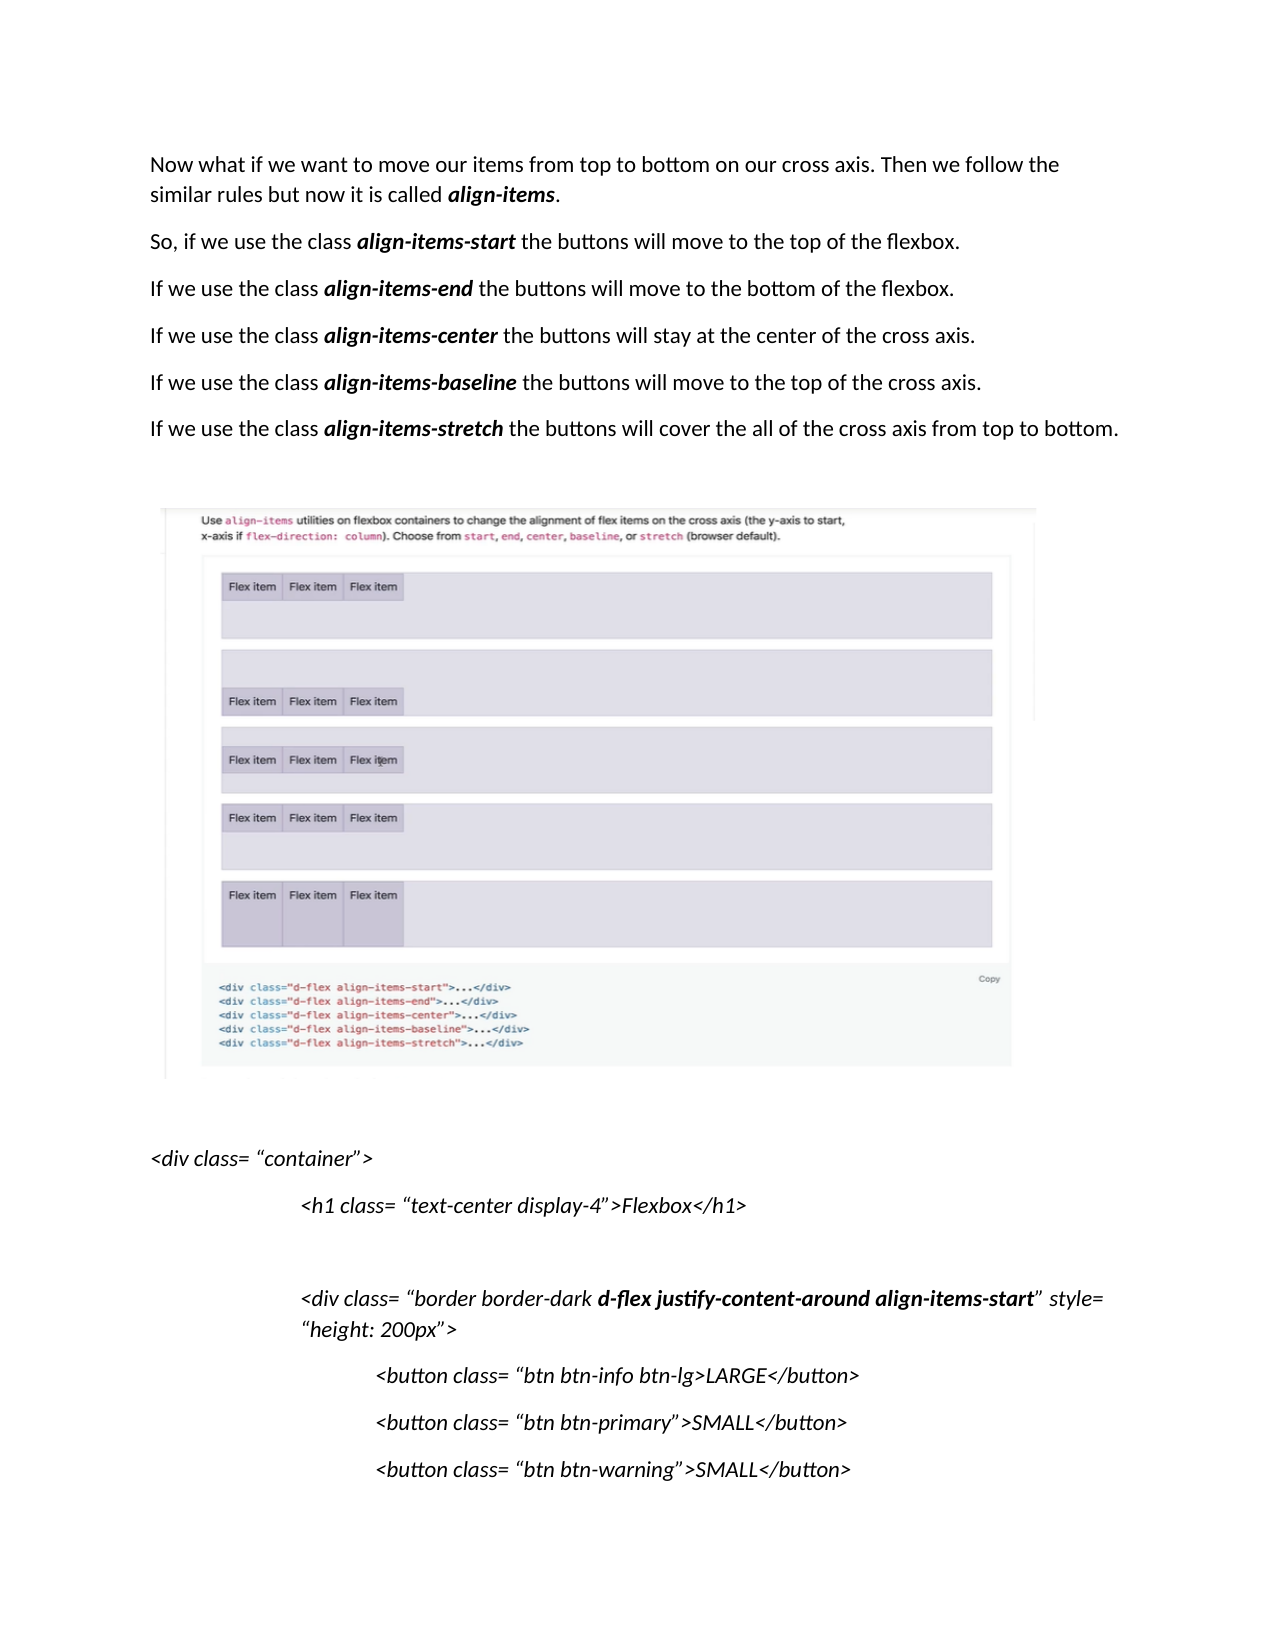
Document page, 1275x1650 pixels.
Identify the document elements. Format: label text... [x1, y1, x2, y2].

text Now what if we want to move our items from top to bottom on our cross axis. Then we follow the similar rules but now it is called align-items. [150, 150, 1125, 208]
text If we use the class align-items-end the buttons will move to the bottom of the flexbox. [150, 274, 1125, 302]
text <button class= “btn btn-warning”>SMALL</button> [300, 1455, 1125, 1483]
text <div class= “border border-dark d-flex justify-content-around align-items-start” style= “height: 200px”> [300, 1284, 1125, 1343]
text If we use the class align-items-center the buttons will stay at the center of the cross axis. [150, 321, 1125, 349]
text If we use the class align-items-baseline the buttons will move to the top of the cross axis. [150, 368, 1125, 396]
text <button class= “btn btn-info btn-lg>LARGE</button> [300, 1362, 1125, 1389]
text <div class= “container”> [150, 1144, 1125, 1172]
text <button class= “btn btn-primary”>SMALL</button> [300, 1408, 1125, 1436]
picture [160, 508, 1037, 1079]
text <h1 class= “text-center display-4”>Flexbox</h1> [150, 1191, 1125, 1219]
text So, if we use the class align-items-start the buttons will move to the top of the flexbox. [150, 227, 1125, 255]
text If we use the class align-items-stretch the buttons will cover the all of the cross axis from top to bottom. [150, 414, 1125, 443]
